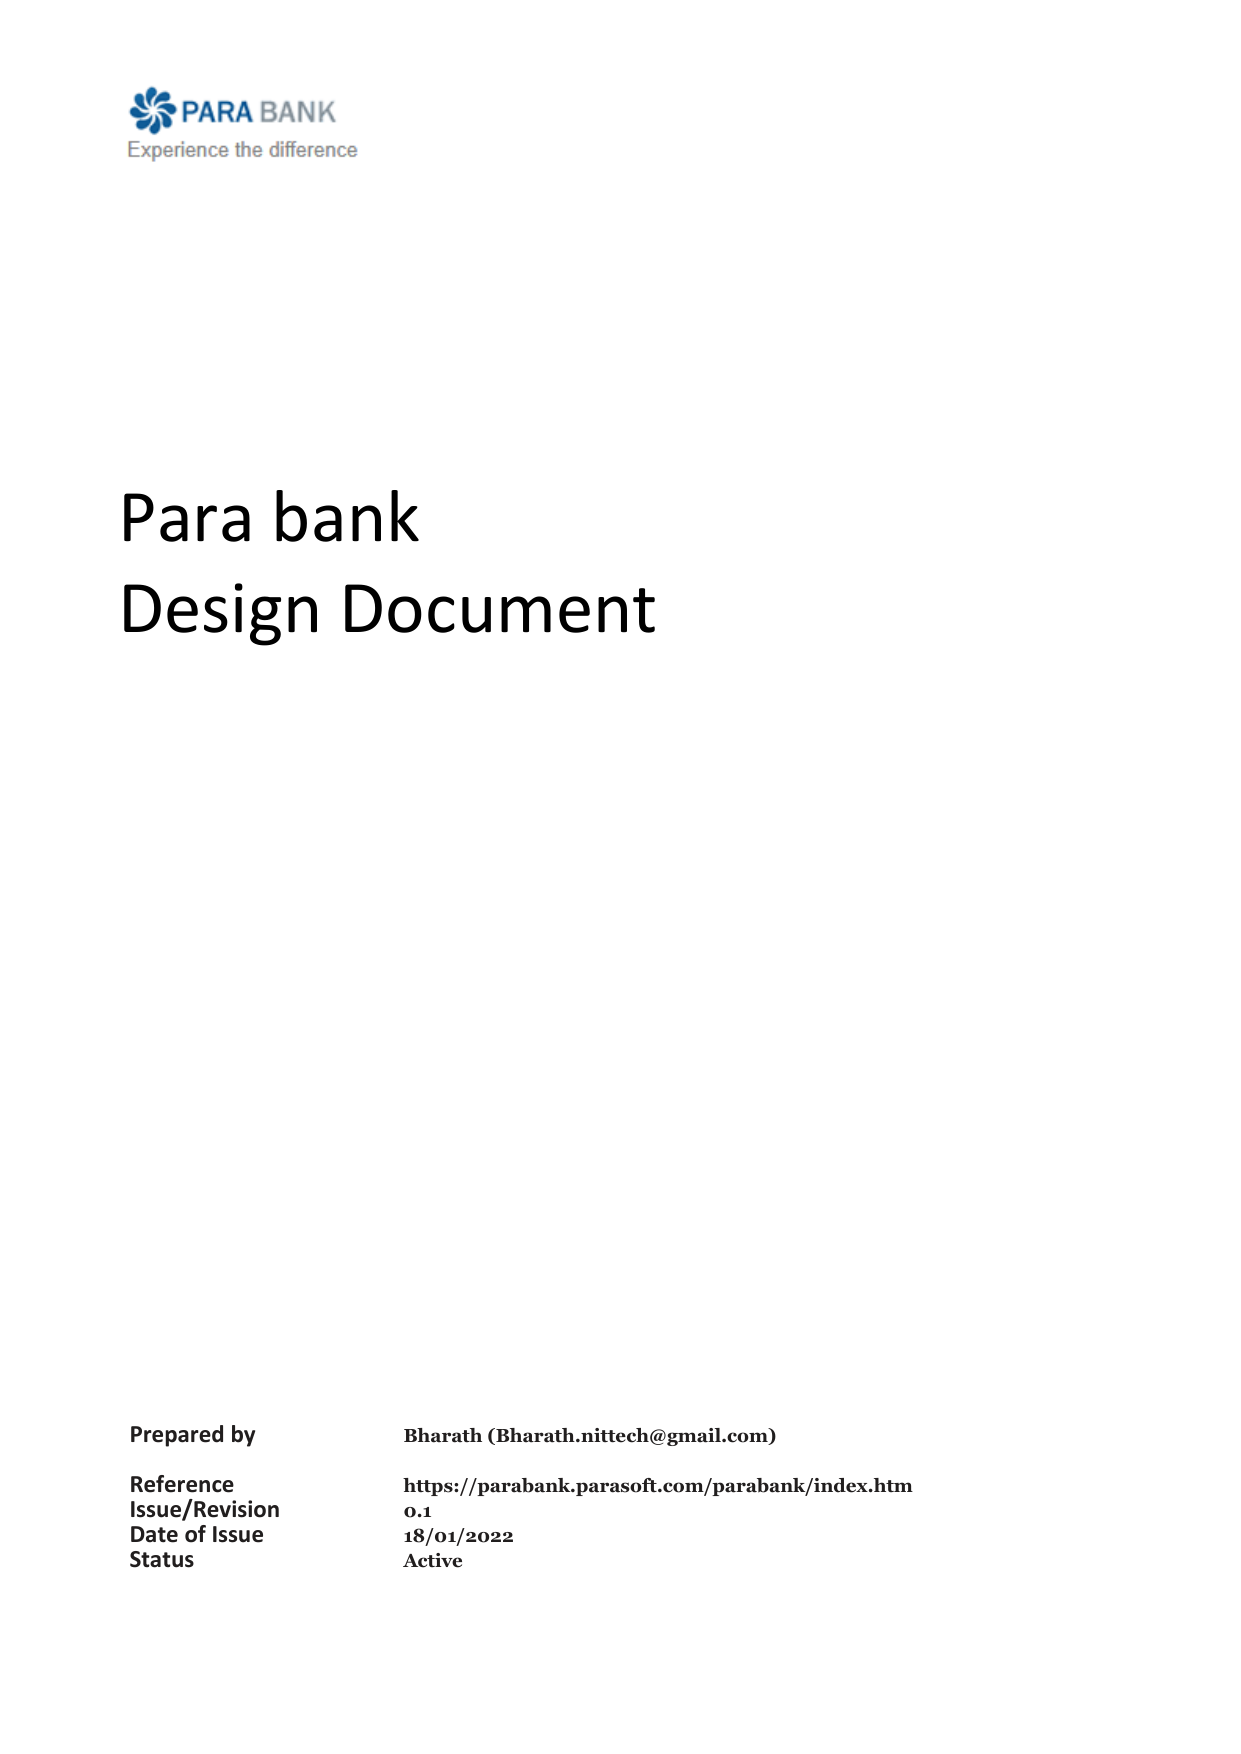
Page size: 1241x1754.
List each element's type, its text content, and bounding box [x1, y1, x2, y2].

text Design Document [118, 560, 1125, 652]
picture [118, 80, 367, 165]
text Para bank [118, 468, 1125, 560]
